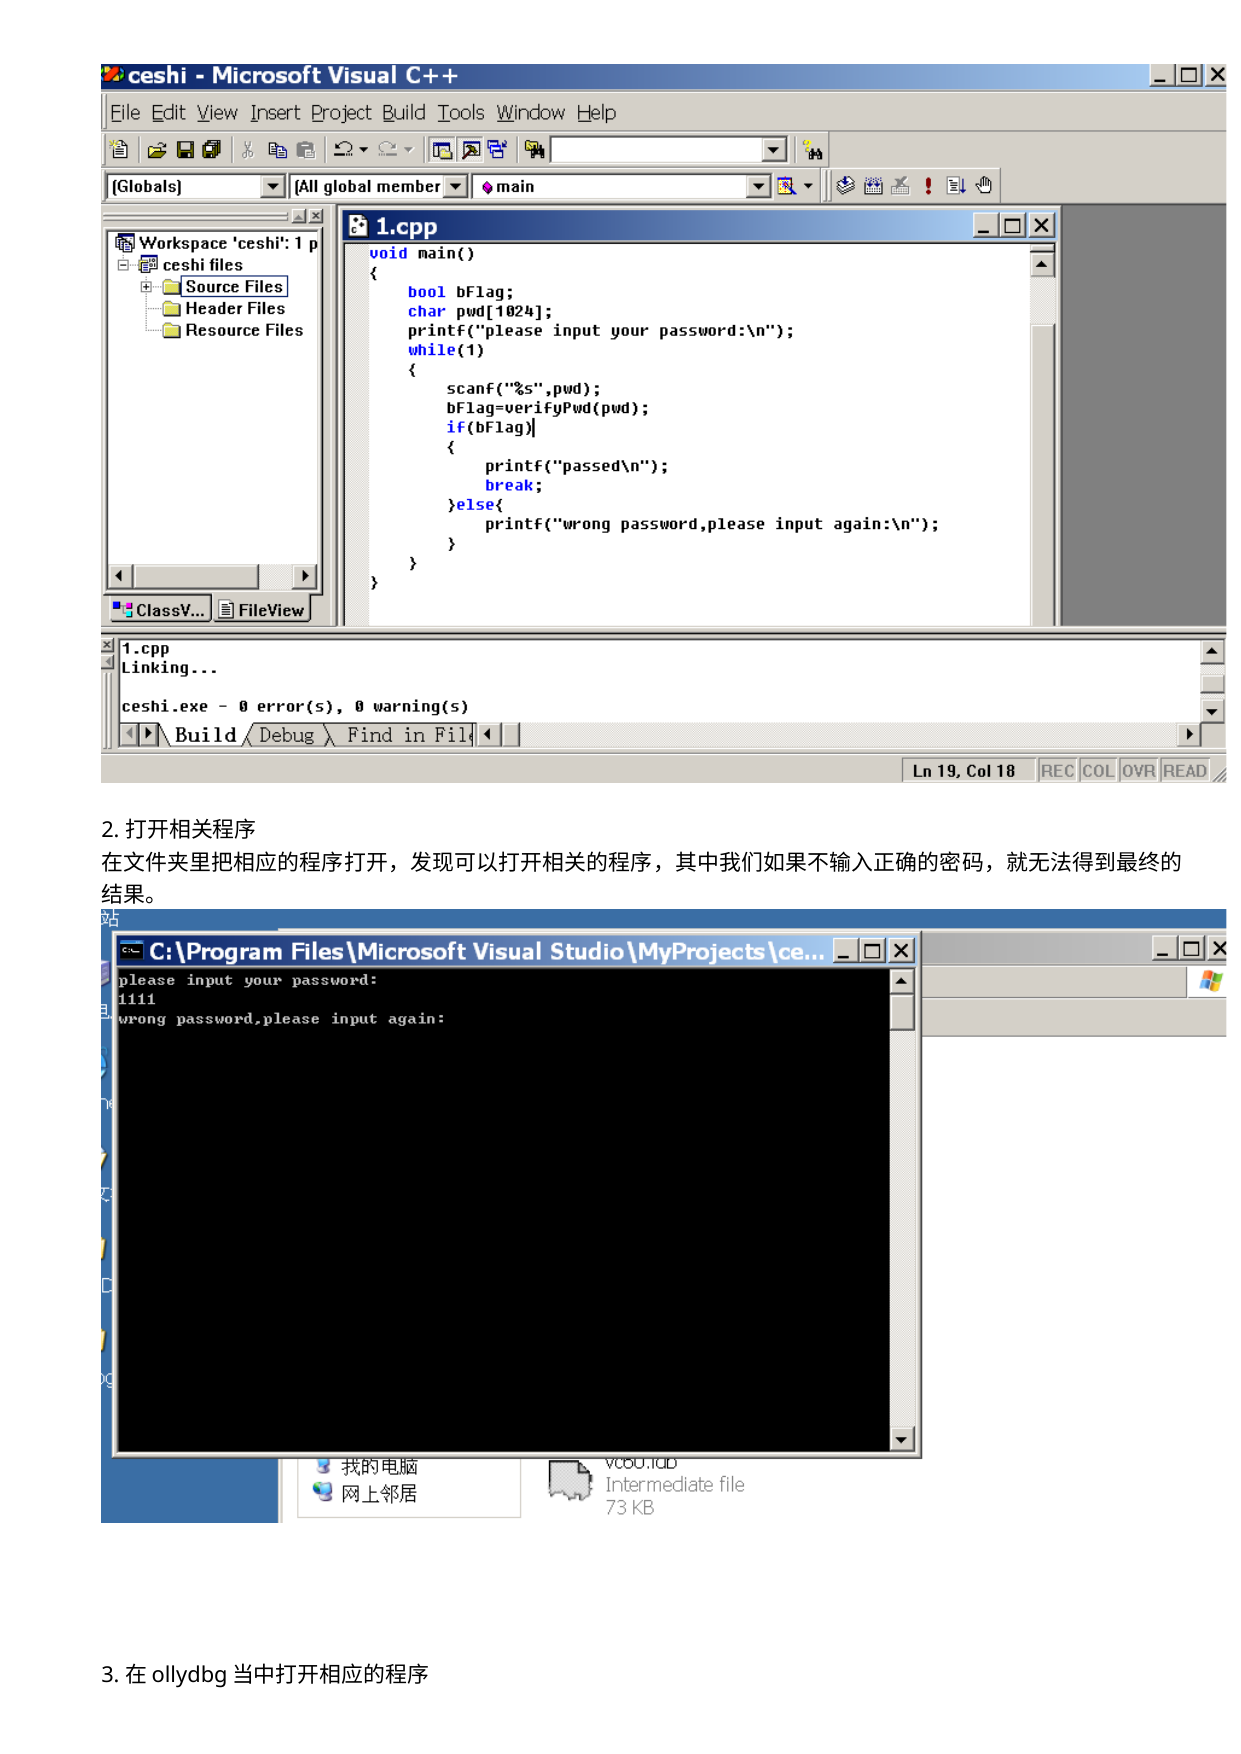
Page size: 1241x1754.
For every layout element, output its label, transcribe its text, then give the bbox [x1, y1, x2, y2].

picture [101, 909, 1227, 1523]
picture [101, 64, 1227, 783]
text 2. 打开相关程序 [101, 812, 1183, 844]
text 3. 在ollydbg当中打开相应的程序 [101, 1657, 1183, 1689]
text 在文件夹里把相应的程序打开，发现可以打开相关的程序，其中我们如果不输入正确的密码，就无法得到最终的结果。 [101, 844, 1183, 909]
